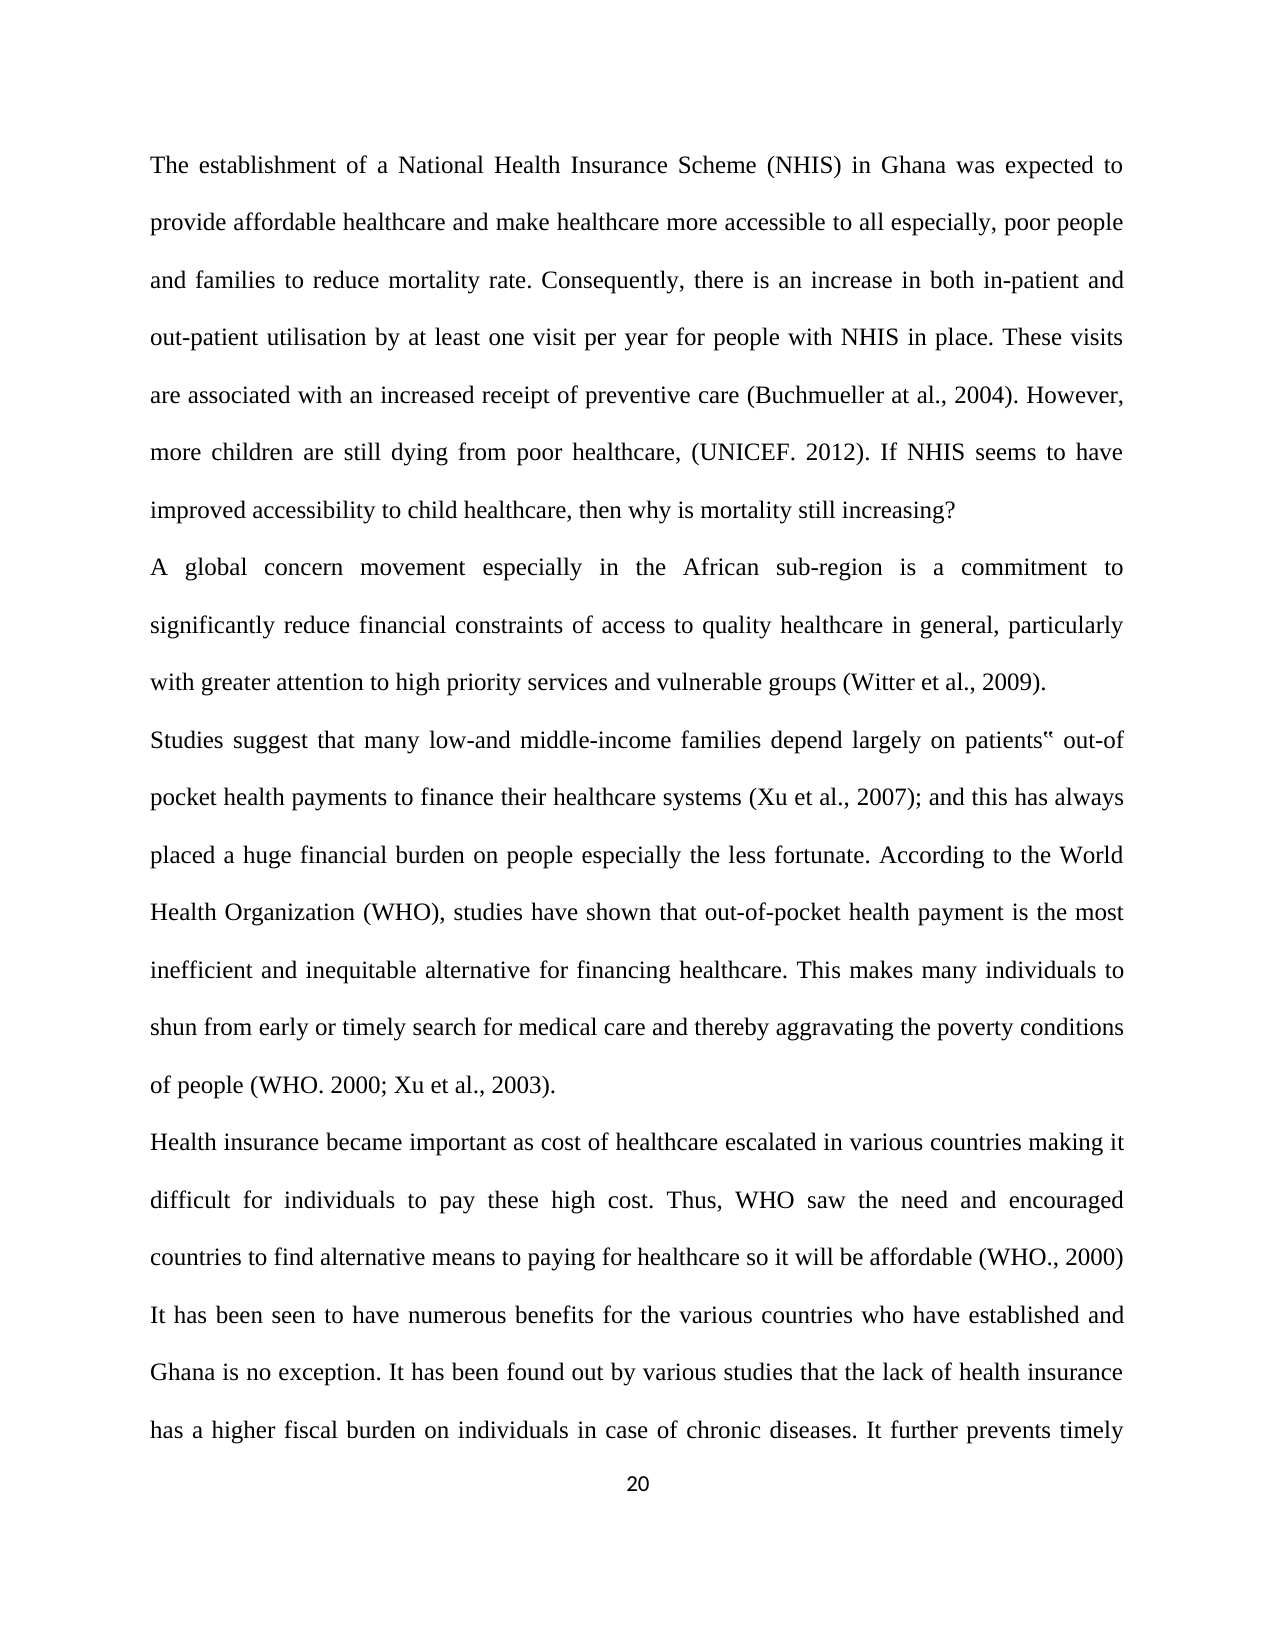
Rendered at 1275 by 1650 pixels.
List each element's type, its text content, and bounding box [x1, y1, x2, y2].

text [150, 1127, 1125, 1444]
text Studies suggest that many low-and middle-income families depend largely on patients‟ out-of pocket health payments to finance their healthcare systems (Xu et al., 2007); and this has always placed a huge financial burden on people especially the less fortunate. According to the World Health Organization (WHO), studies have shown that out-of-pocket health payment is the most inefficient and inequitable alternative for financing healthcare. This makes many individuals to shun from early or timely search for medical care and thereby aggravating the poverty conditions of people (WHO. 2000; Xu et al., 2003). [150, 725, 1125, 1099]
text The establishment of a National Health Insurance Scheme (NHIS) in Ghana was expected to provide affordable healthcare and make healthcare more accessible to all especially, poor people and families to reduce mortality rate. Consequently, there is an increase in both in-patient and out-patient utilisation by at least one visit per year for people with NHIS in place. These visits are associated with an increased receipt of preventive care (Buchmueller at al., 2004). However, more children are still dying from poor healthcare, (UNICEF. 2012). If NHIS seems to have improved accessibility to child healthcare, then why is mortality still increasing? [150, 150, 1125, 524]
text A global concern movement especially in the African sub-region is a commitment to significantly reduce financial constraints of access to quality healthcare in general, particularly with greater attention to high priority services and vulnerable groups (Witter et al., 2009). [150, 552, 1125, 696]
